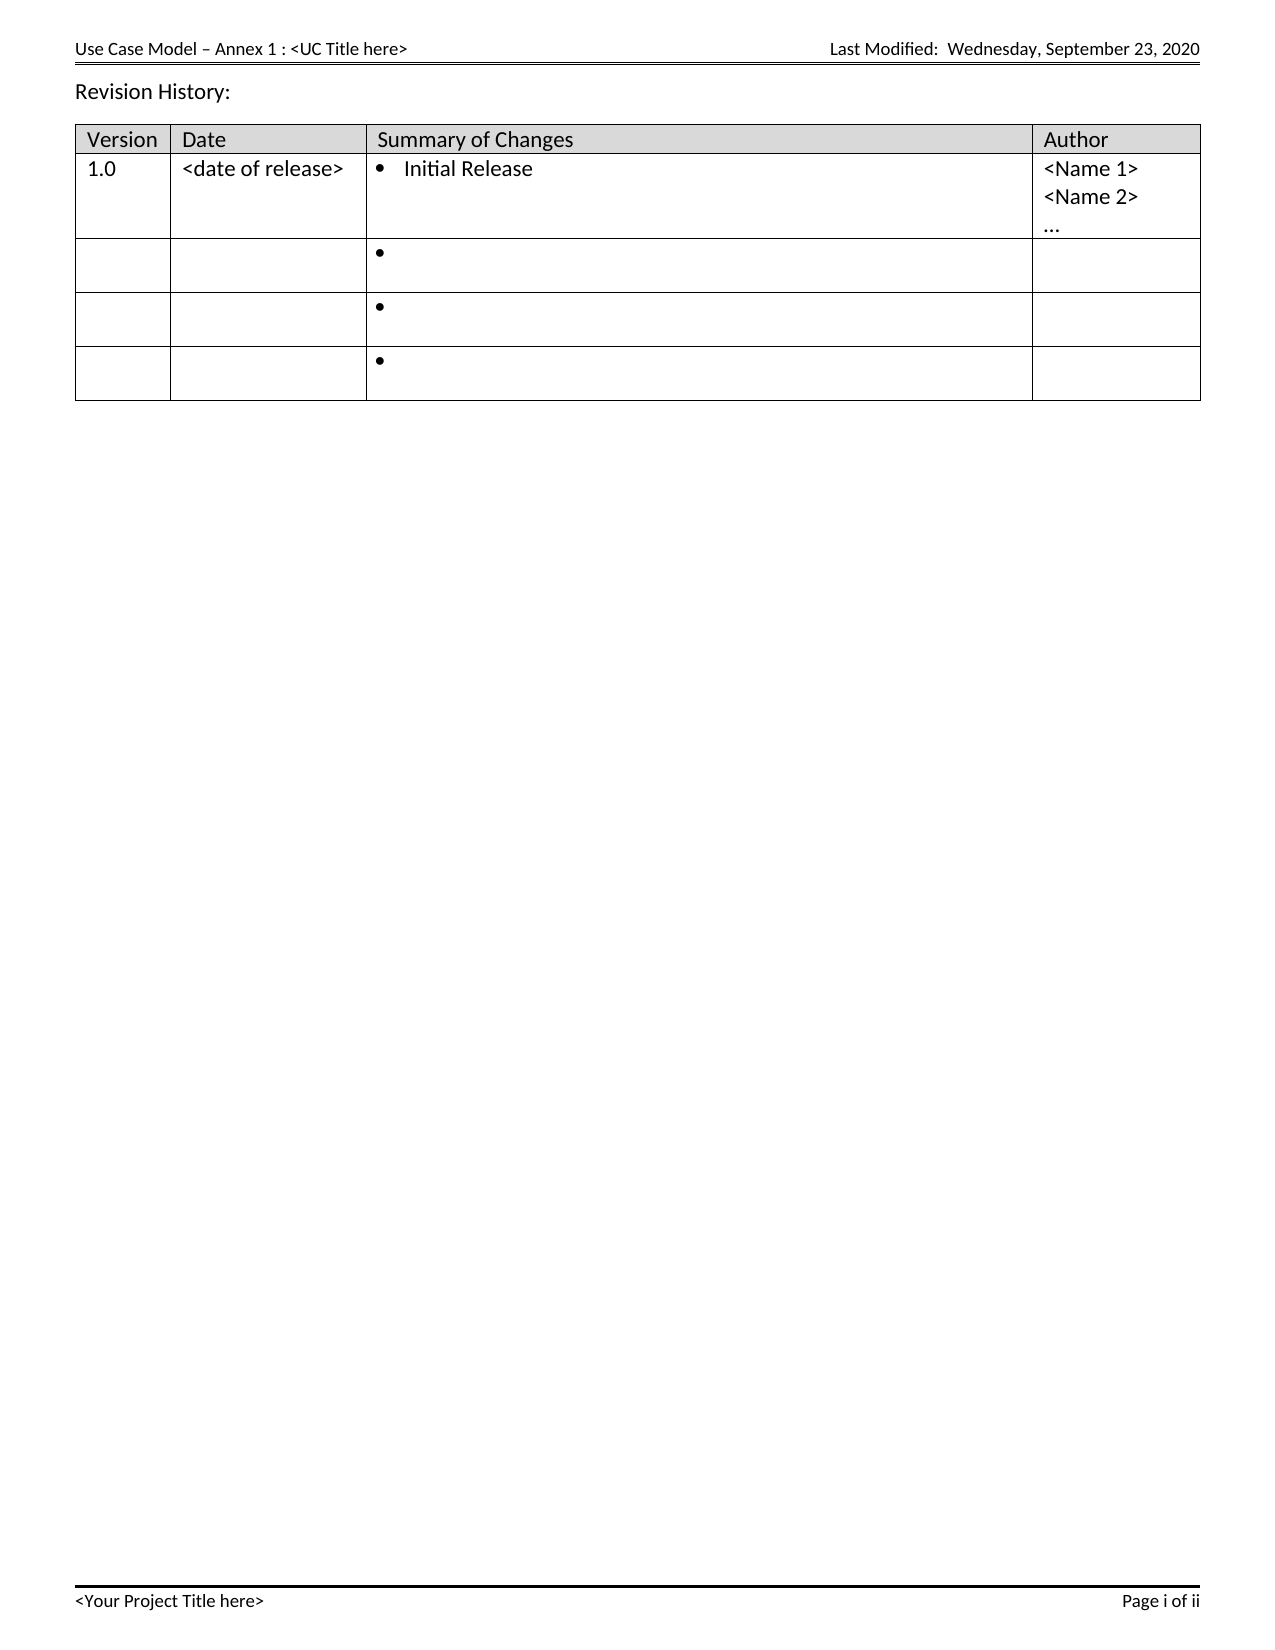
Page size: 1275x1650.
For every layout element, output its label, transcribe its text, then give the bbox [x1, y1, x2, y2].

table_cell [76, 239, 170, 292]
table_cell [171, 347, 366, 400]
table_cell Initial Release [367, 154, 1032, 238]
text Revision History: [75, 77, 1200, 105]
table_cell [367, 293, 1032, 346]
table_cell <Name 1> <Name 2> … [1033, 154, 1200, 238]
table_header Date [171, 125, 366, 153]
table_cell <date of release> [171, 154, 366, 238]
table_cell [171, 293, 366, 346]
table_cell [171, 239, 366, 292]
table_cell [1033, 239, 1200, 292]
table_cell [367, 347, 1032, 400]
table_header Summary of Changes [367, 125, 1032, 153]
table_cell [76, 293, 170, 346]
table_cell [76, 347, 170, 400]
table_cell [1033, 293, 1200, 346]
table_cell [367, 239, 1032, 292]
table_cell 1.0 [76, 154, 170, 238]
table_header Version [76, 125, 170, 153]
table_cell [1033, 347, 1200, 400]
table_header Author [1033, 125, 1200, 153]
